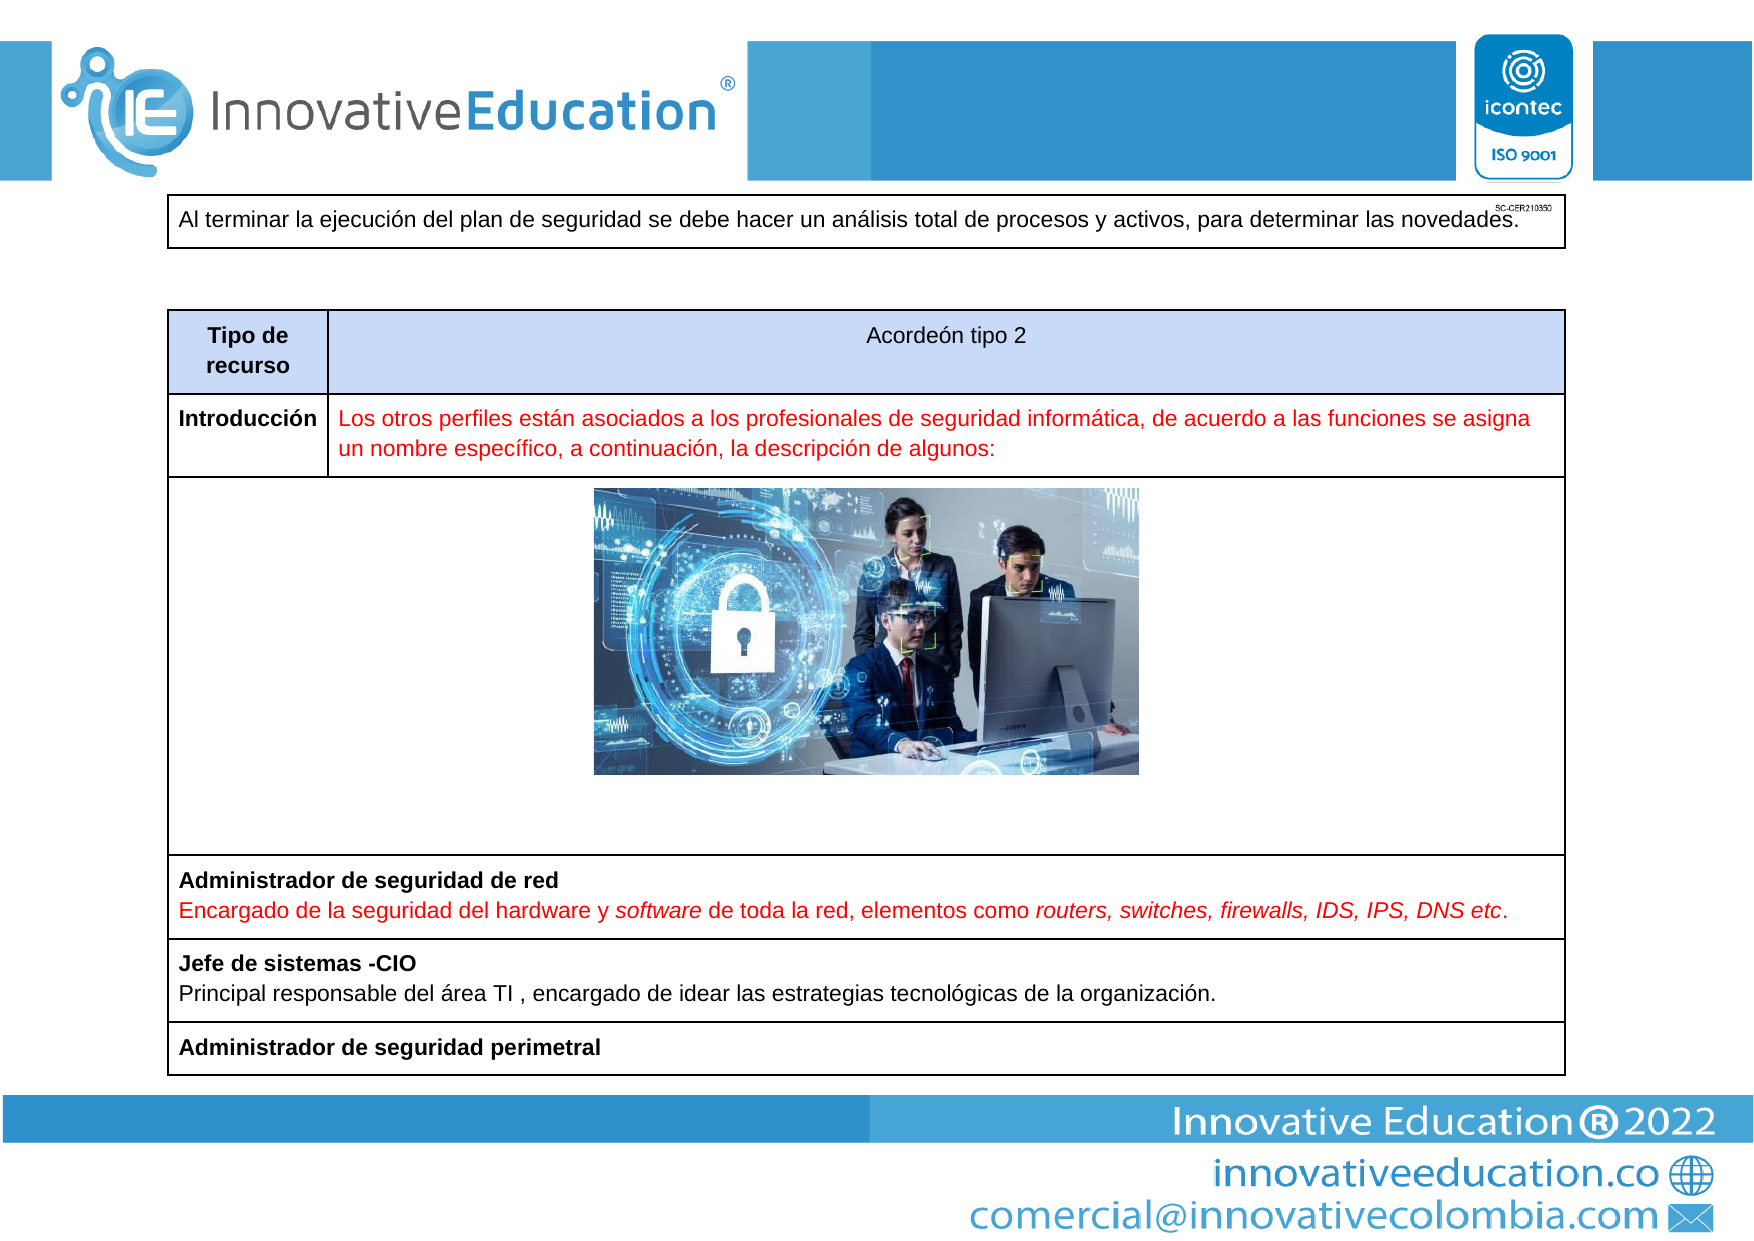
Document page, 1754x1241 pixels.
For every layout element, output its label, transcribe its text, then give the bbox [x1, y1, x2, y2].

picture [0, 28, 1456, 194]
picture [593, 488, 1139, 775]
picture [1593, 28, 1752, 194]
table_header Acordeón tipo 2 [329, 311, 1564, 393]
table_cell [169, 478, 1564, 854]
picture [2, 1093, 1754, 1239]
table_header Tipo de recurso [169, 311, 327, 393]
table_cell Administrador de seguridad de red Encargado de la seguridad del hardware y software de toda la red, elementos como routers, switches, firewalls, IDS, IPS, DNS etc. [169, 856, 1564, 938]
picture [1471, 32, 1576, 214]
table_cell Jefe de sistemas -CIO Principal responsable del área TI , encargado de idear las estrategias tecnológicas de la organización. [169, 940, 1564, 1021]
table_cell Los otros perfiles están asociados a los profesionales de seguridad informática, de acuerdo a las funciones se asigna un nombre específico, a continuación, la descripción de algunos: [329, 395, 1564, 476]
table_cell Introducción [169, 395, 327, 476]
